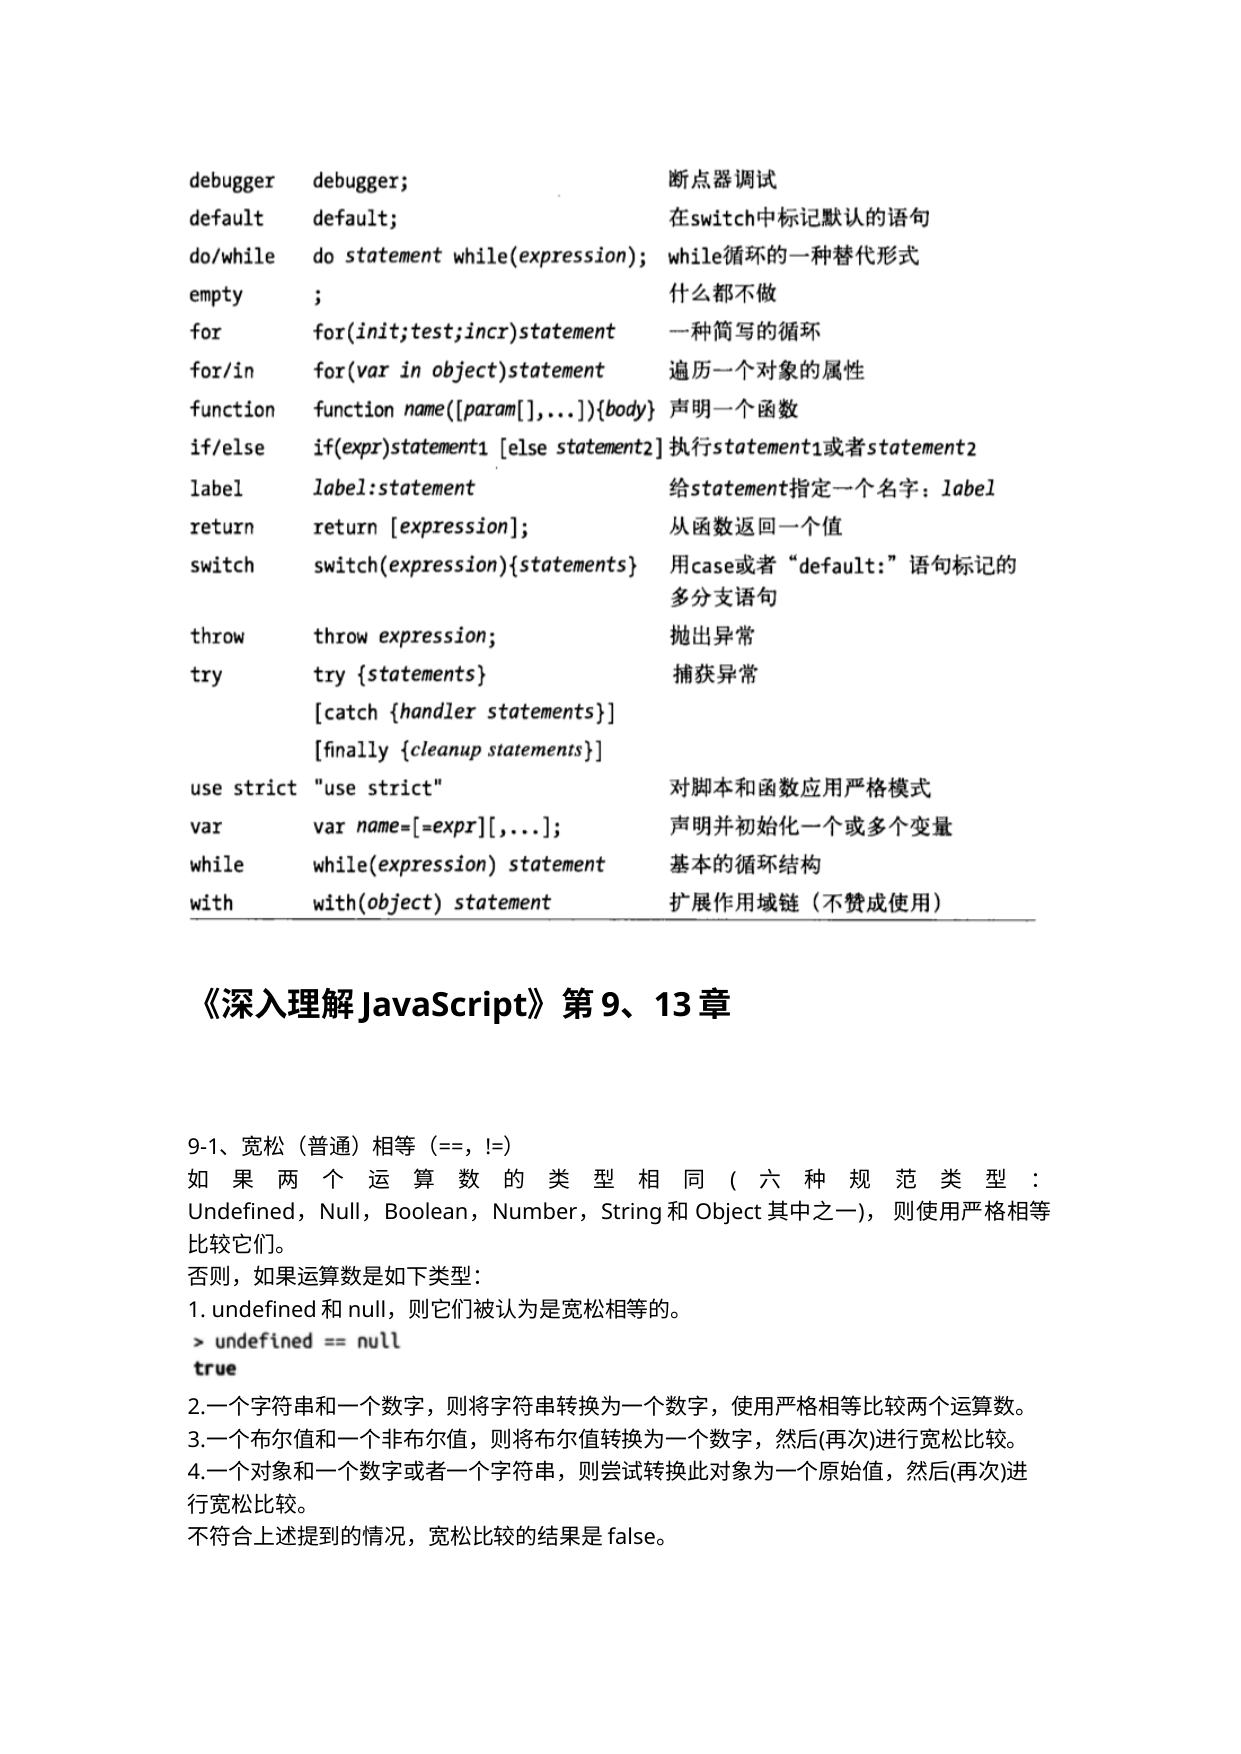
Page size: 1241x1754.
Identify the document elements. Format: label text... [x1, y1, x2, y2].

text 2.一个字符串和一个数字，则将字符串转换为一个数字，使用严格相等比较两个运算数。 [187, 1389, 1053, 1421]
text 1. undefined和null，则它们被认为是宽松相等的。 [187, 1291, 1053, 1324]
subtitle 《深入理解JavaScript》第9、13章 [187, 969, 1053, 1034]
text 行宽松比较。 [187, 1486, 1053, 1519]
text 4.一个对象和一个数字或者一个字符串，则尝试转换此对象为一个原始值，然后(再次)进 [187, 1454, 1053, 1486]
text 3.一个布尔值和一个非布尔值，则将布尔值转换为一个数字，然后(再次)进行宽松比较。 [187, 1421, 1053, 1454]
text 否则，如果运算数是如下类型： [187, 1259, 1053, 1291]
text 9-1、宽松（普通）相等（==，!=） [187, 1129, 1053, 1161]
text 不符合上述提到的情况，宽松比较的结果是false。 [187, 1519, 1053, 1551]
picture [187, 162, 1053, 926]
text 如果两个运算数的类型相同(六种规范类型：Undefined，Null，Boolean，Number，String和Object其中之一)， 则使用严格相等比较它们。 [187, 1161, 1053, 1259]
picture [187, 1323, 408, 1381]
